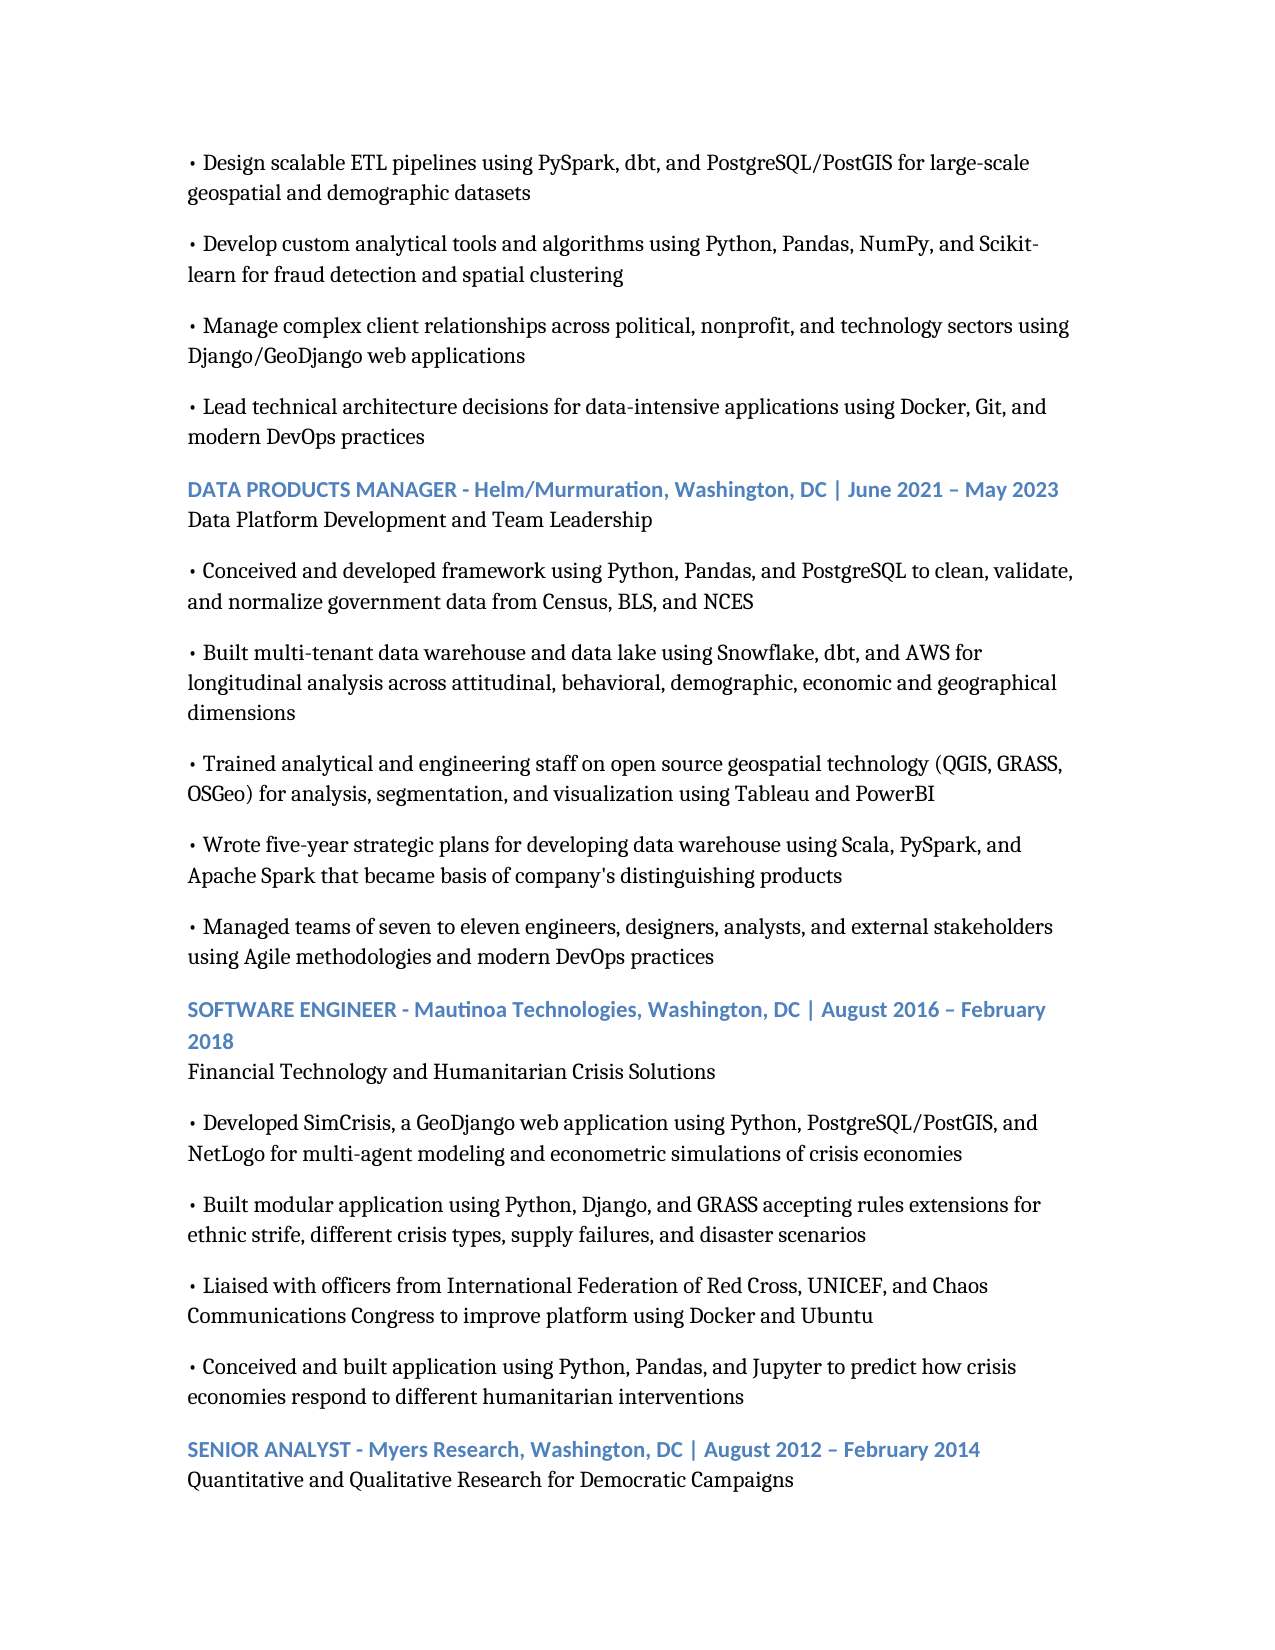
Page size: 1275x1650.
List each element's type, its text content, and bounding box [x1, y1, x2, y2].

text • Design scalable ETL pipelines using PySpark, dbt, and PostgreSQL/PostGIS for large-scale geospatial and demographic datasets [187, 150, 1087, 207]
text Quantitative and Qualitative Research for Democratic Campaigns [187, 1467, 1087, 1494]
subtitle SENIOR ANALYST - Myers Research, Washington, DC | August 2012 – February 2014 [187, 1435, 1087, 1463]
subtitle DATA PRODUCTS MANAGER - Helm/Murmuration, Washington, DC | June 2021 – May 2023 [187, 475, 1087, 503]
text • Develop custom analytical tools and algorithms using Python, Pandas, NumPy, and Scikit-learn for fraud detection and spatial clustering [187, 231, 1087, 288]
text • Lead technical architecture decisions for data-intensive applications using Docker, Git, and modern DevOps practices [187, 394, 1087, 450]
subtitle SOFTWARE ENGINEER - Mautinoa Technologies, Washington, DC | August 2016 – February 2018 [187, 995, 1087, 1055]
text • Manage complex client relationships across political, nonprofit, and technology sectors using Django/GeoDjango web applications [187, 312, 1087, 369]
text • Conceived and built application using Python, Pandas, and Jupyter to predict how crisis economies respond to different humanitarian interventions [187, 1354, 1087, 1410]
text • Wrote five-year strategic plans for developing data warehouse using Scala, PySpark, and Apache Spark that became basis of company's distinguishing products [187, 832, 1087, 889]
text Financial Technology and Humanitarian Crisis Solutions [187, 1059, 1087, 1085]
text • Conceived and developed framework using Python, Pandas, and PostgreSQL to clean, validate, and normalize government data from Census, BLS, and NCES [187, 558, 1087, 615]
text • Liaised with officers from International Federation of Red Cross, UNICEF, and Chaos Communications Congress to improve platform using Docker and Ubuntu [187, 1273, 1087, 1329]
text • Trained analytical and engineering staff on open source geospatial technology (QGIS, GRASS, OSGeo) for analysis, segmentation, and visualization using Tableau and PowerBI [187, 751, 1087, 807]
text • Built modular application using Python, Django, and GRASS accepting rules extensions for ethnic strife, different crisis types, supply failures, and disaster scenarios [187, 1191, 1087, 1248]
text • Developed SimCrisis, a GeoDjango web application using Python, PostgreSQL/PostGIS, and NetLogo for multi-agent modeling and econometric simulations of crisis economies [187, 1110, 1087, 1167]
text • Managed teams of seven to eleven engineers, designers, analysts, and external stakeholders using Agile methodologies and modern DevOps practices [187, 913, 1087, 970]
text • Built multi-tenant data warehouse and data lake using Snowflake, dbt, and AWS for longitudinal analysis across attitudinal, behavioral, demographic, economic and geographical dimensions [187, 639, 1087, 726]
text Data Platform Development and Team Leadership [187, 507, 1087, 533]
